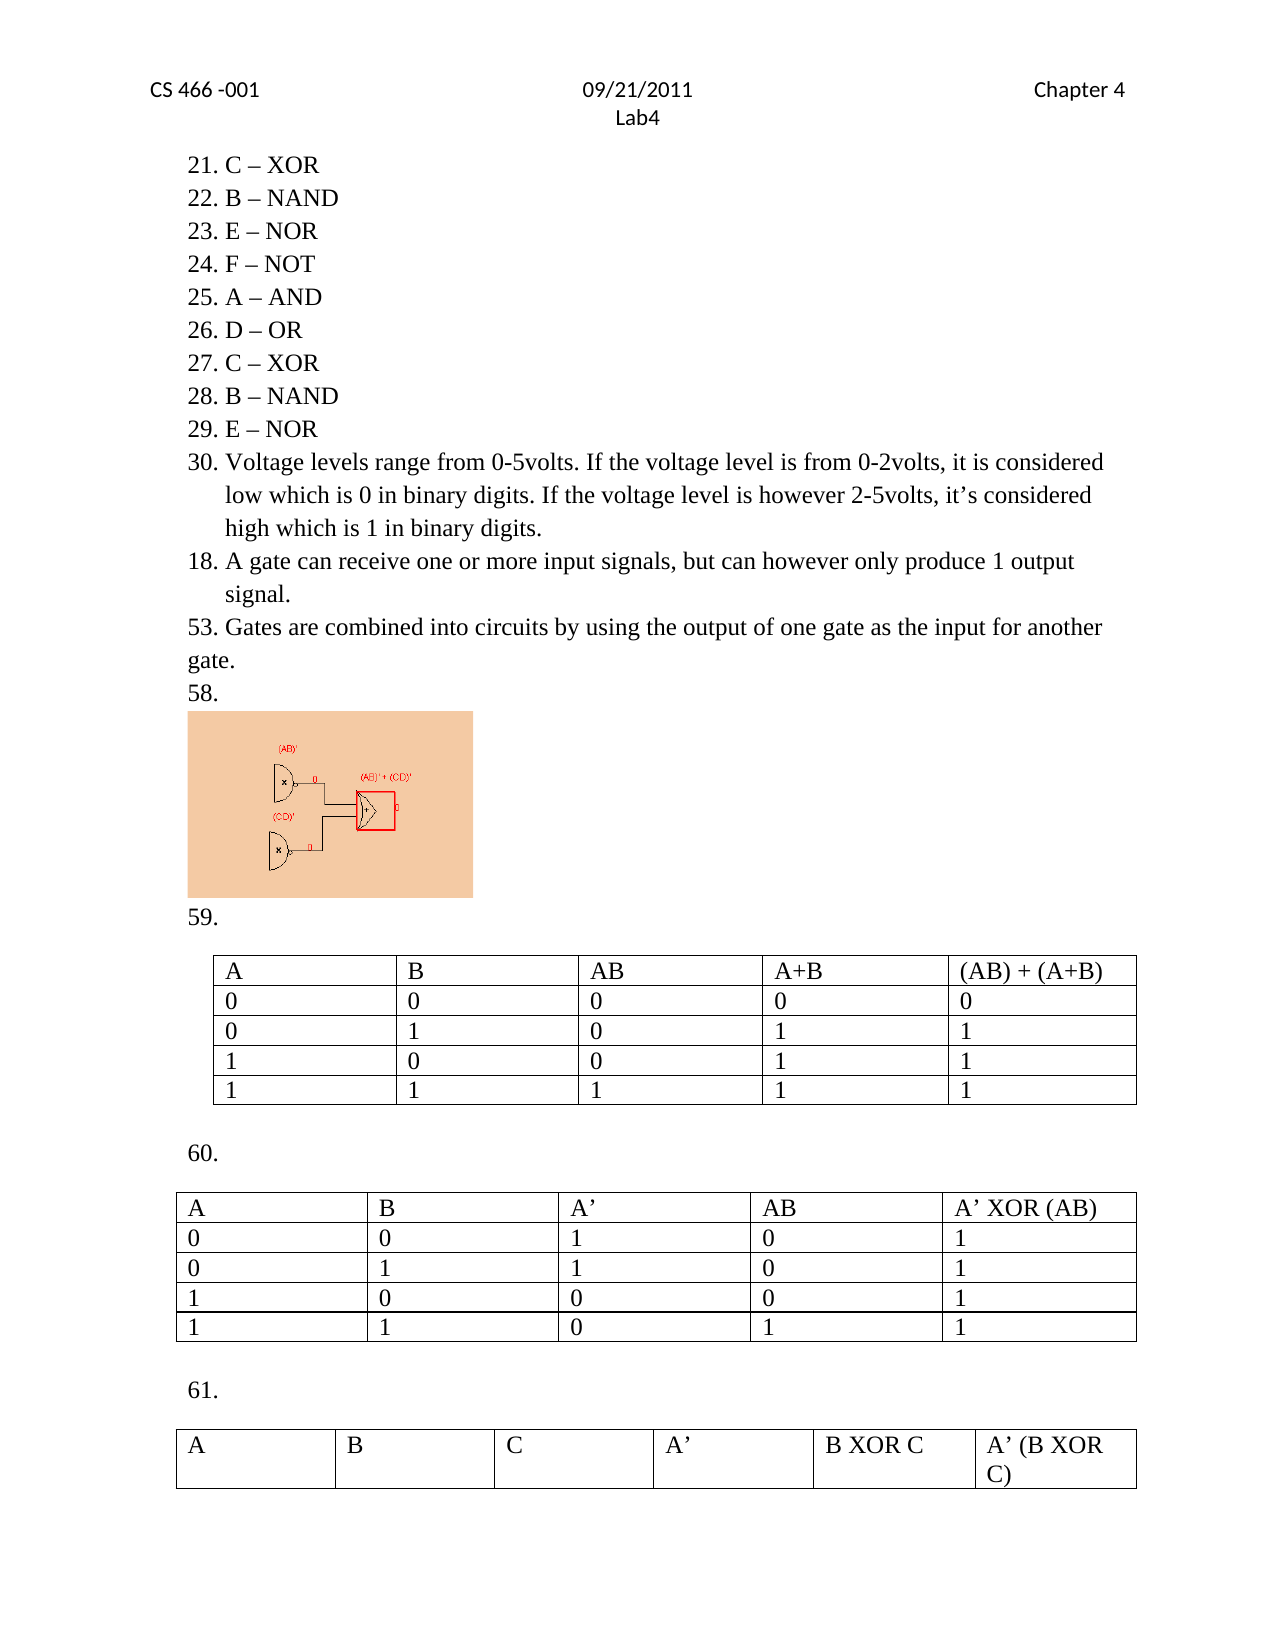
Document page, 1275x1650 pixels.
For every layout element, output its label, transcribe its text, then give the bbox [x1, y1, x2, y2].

table_cell 0 [214, 986, 396, 1015]
table_header B [397, 956, 578, 985]
table_cell 1 [943, 1223, 1136, 1252]
table_header (AB) + (A+B) [949, 956, 1136, 985]
picture [187, 711, 474, 898]
list D – OR [187, 315, 1125, 344]
list 60. [187, 1138, 1125, 1167]
list B – NAND [187, 381, 1125, 410]
table_cell 0 [751, 1283, 942, 1311]
list F – NOT [187, 249, 1125, 278]
table_cell 1 [949, 1046, 1136, 1074]
table_cell 1 [579, 1076, 762, 1104]
list Voltage levels range from 0-5volts. If the voltage level is from 0-2volts, it is considered low which is 0 in binary digits. If the voltage level is however 2-5volts, it’s considered high which is 1 in binary digits. [187, 447, 1125, 542]
table_header AB [751, 1193, 942, 1222]
table_header A [214, 956, 396, 985]
table_cell 0 [949, 986, 1136, 1015]
table_cell 1 [559, 1223, 750, 1252]
list A – AND [187, 282, 1125, 311]
table_cell 1 [177, 1283, 367, 1311]
list C – XOR [187, 150, 1125, 179]
table_cell 1 [763, 1016, 948, 1045]
table_header A [177, 1193, 367, 1222]
table_cell 0 [579, 1046, 762, 1074]
table_header A’ [654, 1430, 813, 1488]
table_cell 0 [214, 1016, 396, 1045]
table_cell 0 [397, 986, 578, 1015]
table_cell 1 [763, 1076, 948, 1104]
table_cell 1 [214, 1076, 396, 1104]
table_cell 0 [177, 1253, 367, 1282]
table_header B XOR C [814, 1430, 975, 1488]
table_cell 0 [397, 1046, 578, 1074]
table_cell 1 [943, 1313, 1136, 1341]
list 53. Gates are combined into circuits by using the output of one gate as the input for another gate. [187, 612, 1125, 674]
table_header A [177, 1430, 335, 1488]
list 61. [187, 1375, 1125, 1404]
table_cell 1 [559, 1253, 750, 1282]
table_cell 1 [177, 1313, 367, 1341]
table_cell 1 [949, 1016, 1136, 1045]
table_cell 0 [559, 1313, 750, 1341]
table_header A’ XOR (AB) [943, 1193, 1136, 1222]
table_header B [336, 1430, 494, 1488]
table_cell 0 [368, 1223, 558, 1252]
list E – NOR [187, 216, 1125, 245]
table_cell 1 [763, 1046, 948, 1074]
list E – NOR [187, 414, 1125, 443]
table_header A+B [763, 956, 948, 985]
table_header A’ [559, 1193, 750, 1222]
table_cell 0 [177, 1223, 367, 1252]
table_cell 0 [559, 1283, 750, 1311]
table_cell 0 [751, 1253, 942, 1282]
table_cell 1 [397, 1016, 578, 1045]
table_cell 0 [751, 1223, 942, 1252]
table_header A’ (B XOR C) [976, 1430, 1136, 1488]
table_cell 1 [949, 1076, 1136, 1104]
table_cell 1 [368, 1313, 558, 1341]
table_cell 1 [397, 1076, 578, 1104]
list B – NAND [187, 183, 1125, 212]
table_cell 1 [751, 1313, 942, 1341]
table_header C [495, 1430, 653, 1488]
table_cell 0 [579, 1016, 762, 1045]
table_cell 0 [763, 986, 948, 1015]
list 59. [187, 902, 1125, 930]
list C – XOR [187, 348, 1125, 377]
table_cell 0 [368, 1283, 558, 1311]
table_cell 1 [943, 1283, 1136, 1311]
table_cell 1 [368, 1253, 558, 1282]
table_header AB [579, 956, 762, 985]
table_header B [368, 1193, 558, 1222]
list A gate can receive one or more input signals, but can however only produce 1 output signal. [187, 546, 1125, 608]
list 58. [187, 678, 1125, 707]
table_cell 0 [579, 986, 762, 1015]
table_cell 1 [943, 1253, 1136, 1282]
table_cell 1 [214, 1046, 396, 1074]
